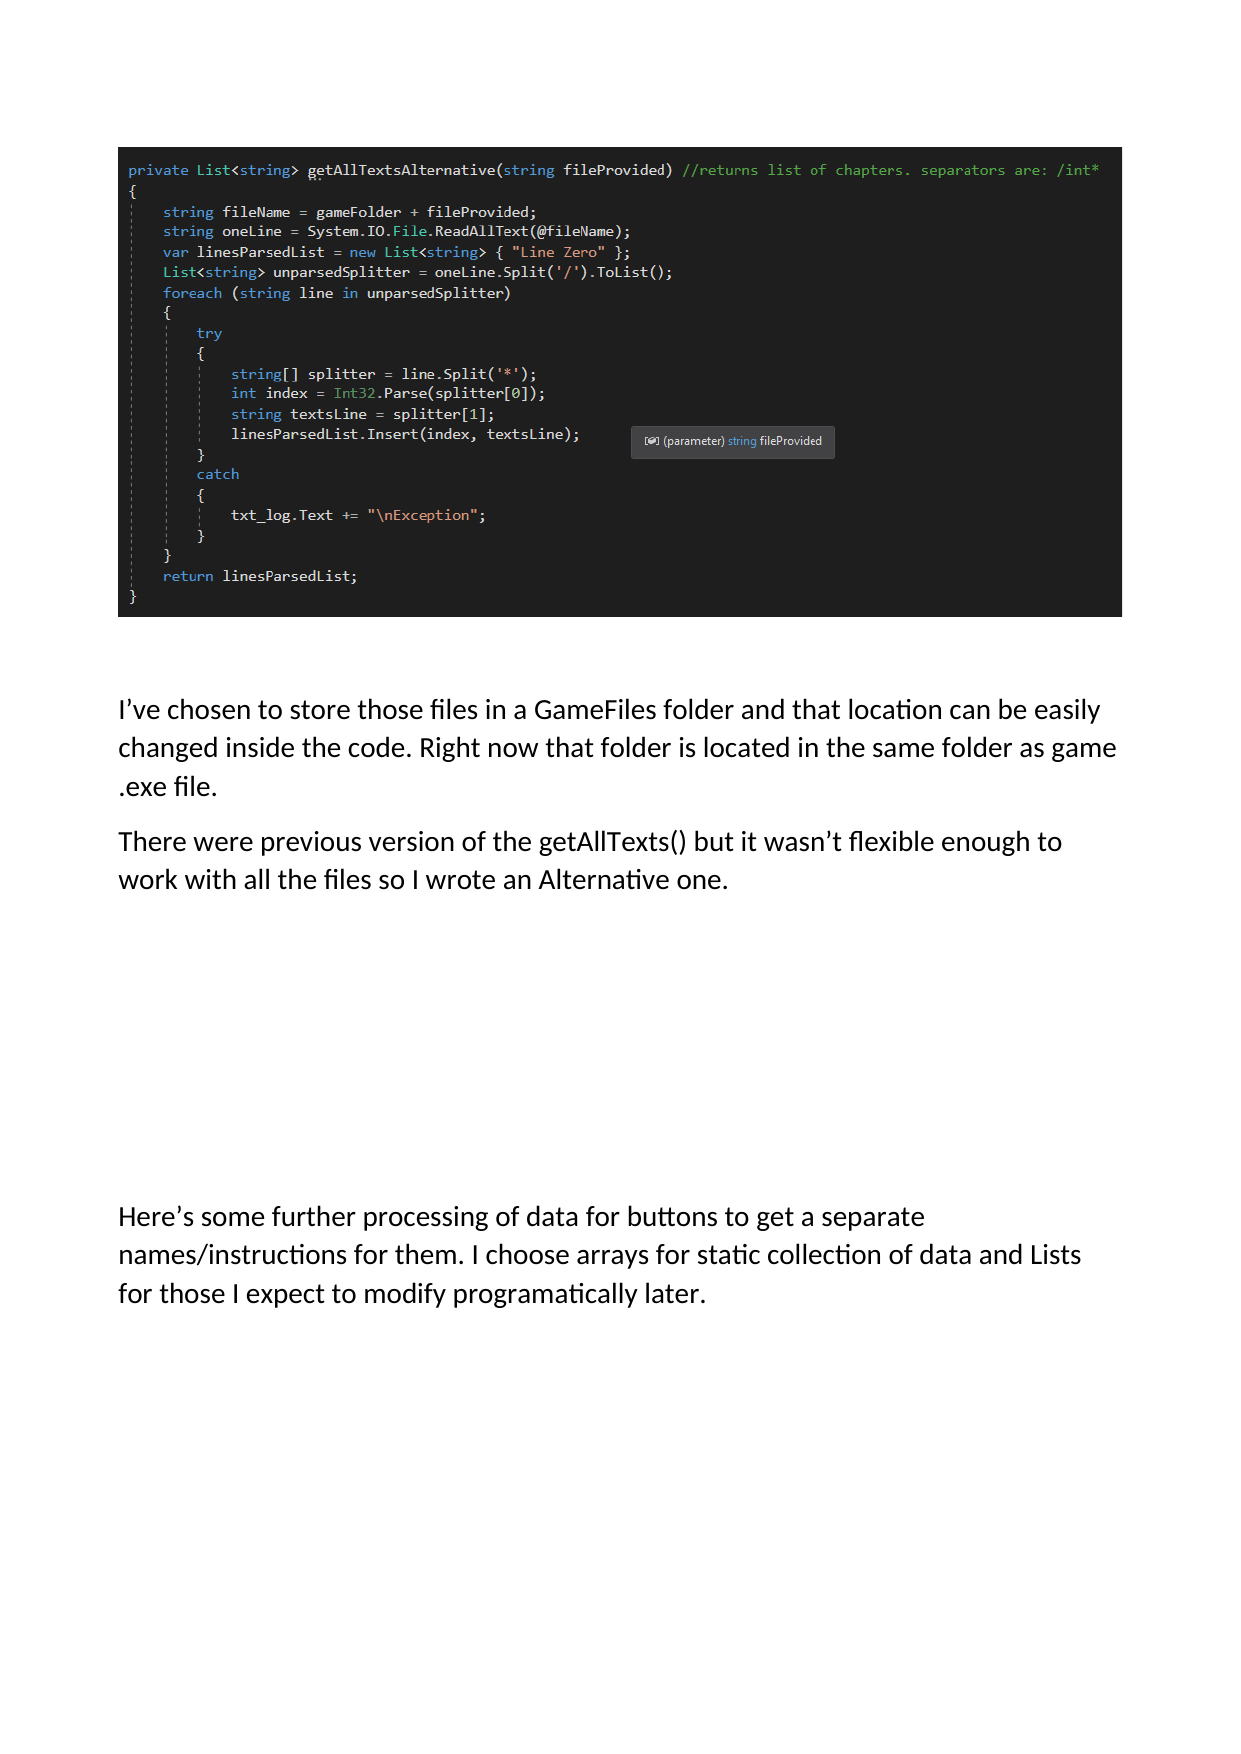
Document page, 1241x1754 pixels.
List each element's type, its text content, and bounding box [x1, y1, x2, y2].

picture [118, 147, 1123, 617]
text I’ve chosen to store those files in a GameFiles folder and that location can be easily changed inside the code. Right now that folder is located in the same folder as game .exe file. [118, 691, 1122, 803]
text Here’s some further processing of data for buttons to get a separate names/instructions for them. I choose arrays for static collection of data and Lists for those I expect to modify programatically later. [118, 1198, 1122, 1310]
text There were previous version of the getAllTexts() but it wasn’t flexible enough to work with all the files so I wrote an Alternative one. [118, 823, 1122, 897]
